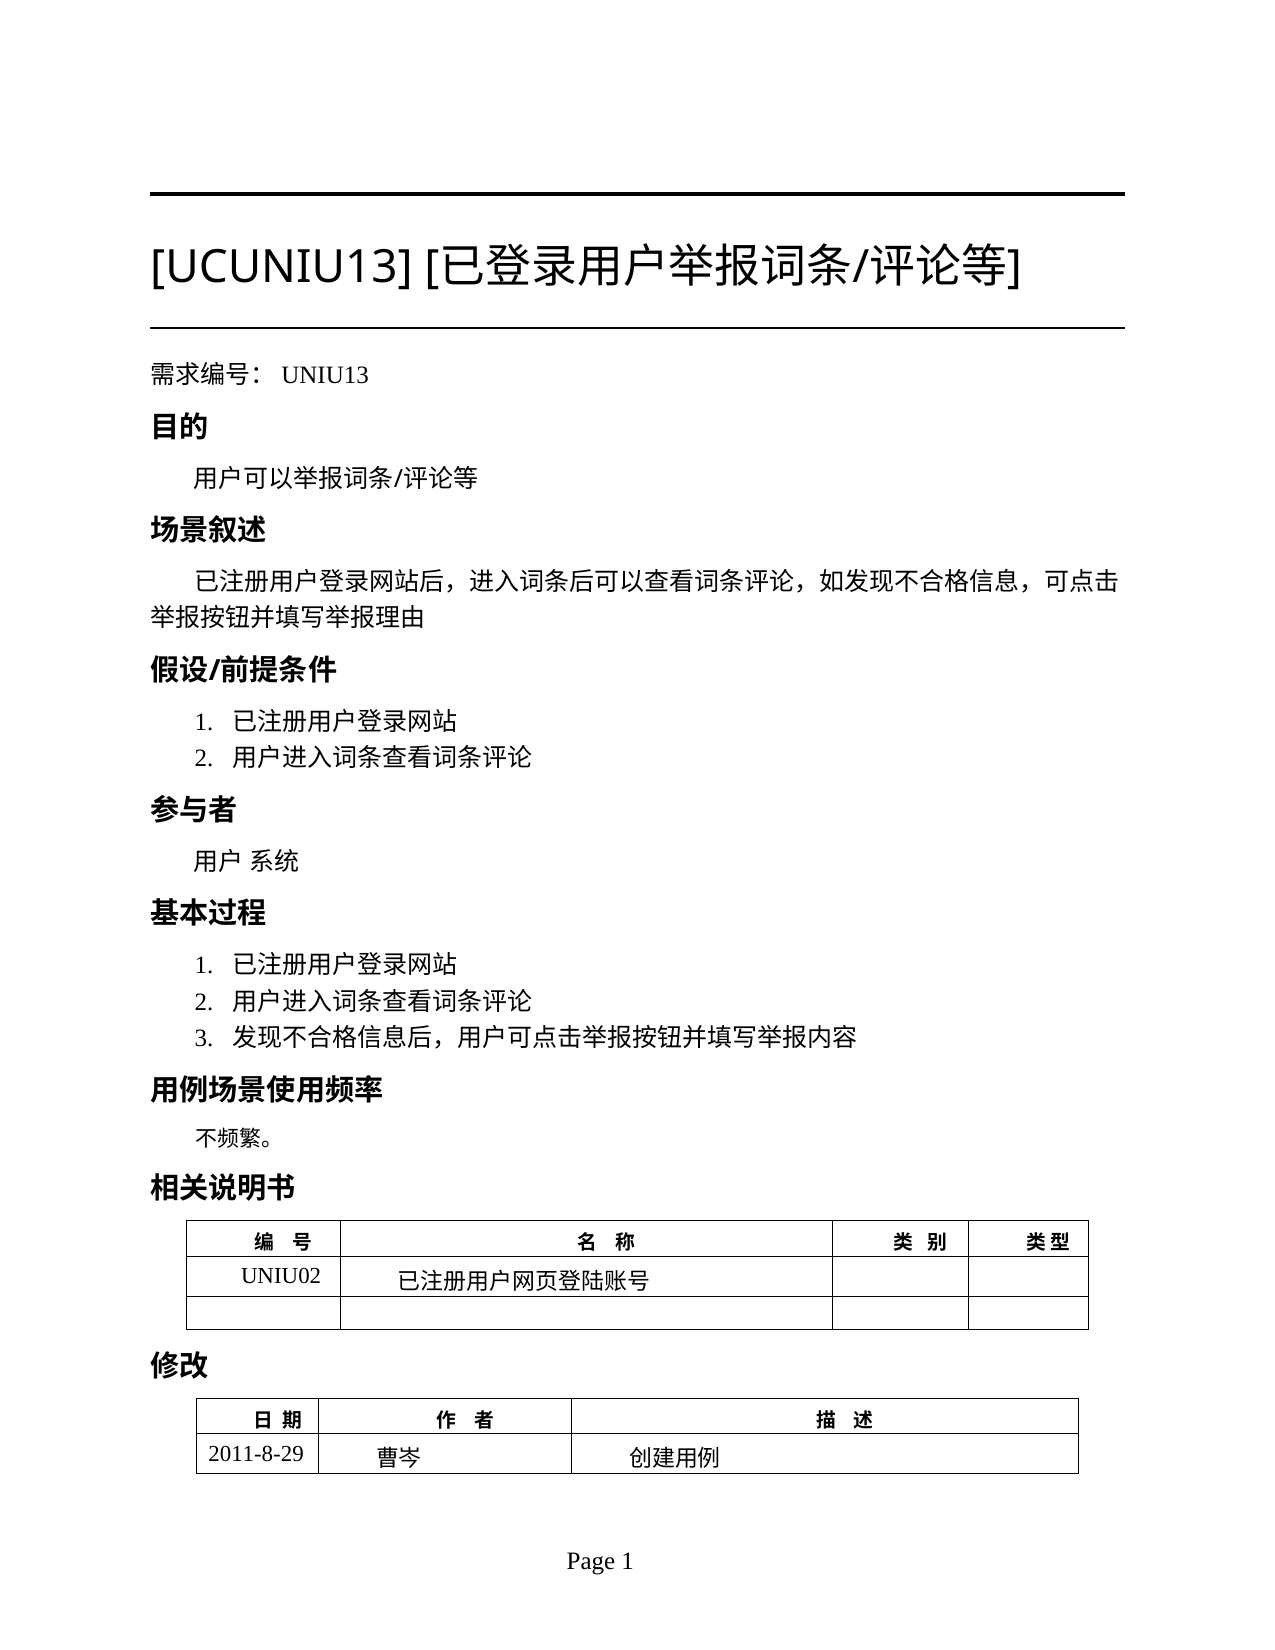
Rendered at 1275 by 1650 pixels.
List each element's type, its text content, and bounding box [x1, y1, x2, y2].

subtitle 场景叙述 [150, 507, 1125, 549]
subtitle 目的 [150, 403, 1125, 446]
table_header 描 述 [572, 1399, 1078, 1433]
text 需求编号： UNIU13 [150, 354, 1125, 391]
subtitle 假设/前提条件 [150, 647, 1125, 689]
subtitle [UCUNIU13] [已登录用户举报词条/评论等] [150, 196, 1125, 327]
list 用户进入词条查看词条评论 [194, 981, 1125, 1017]
subtitle 参与者 [150, 787, 1125, 829]
text 用户 系统 [150, 841, 1125, 878]
list 不频繁。 [196, 1121, 1125, 1153]
list 用户进入词条查看词条评论 [194, 738, 1125, 774]
table_header 作 者 [319, 1399, 571, 1433]
table_header 日 期 [197, 1399, 318, 1433]
table_header 名 称 [341, 1221, 832, 1256]
subtitle 修改 [150, 1343, 1125, 1385]
table_cell 已注册用户网页登陆账号 [341, 1257, 832, 1296]
table_cell 创建用例 [572, 1434, 1078, 1473]
text 已注册用户登录网站后，进入词条后可以查看词条评论，如发现不合格信息，可点击举报按钮并填写举报理由 [150, 562, 1125, 634]
table_cell 曹岑 [319, 1434, 571, 1473]
list 发现不合格信息后，用户可点击举报按钮并填写举报内容 [194, 1017, 1125, 1054]
table_cell [187, 1297, 340, 1329]
table_cell [833, 1257, 968, 1296]
table_header 类 别 [833, 1221, 968, 1256]
subtitle 用例场景使用频率 [150, 1066, 1125, 1108]
table_header 编 号 [187, 1221, 340, 1256]
subtitle 用户可以举报词条/评论等 [150, 458, 1125, 494]
table_cell [341, 1297, 832, 1329]
subtitle 基本过程 [150, 890, 1125, 932]
table_cell [969, 1297, 1088, 1329]
table_cell UNIU02 [187, 1257, 340, 1296]
table_cell [833, 1297, 968, 1329]
subtitle 相关说明书 [150, 1165, 1125, 1207]
table_cell 2011-8-29 [197, 1434, 318, 1473]
list 已注册用户登录网站 [194, 702, 1125, 738]
table_cell [969, 1257, 1088, 1296]
table_header 类 型 [969, 1221, 1088, 1256]
list 已注册用户登录网站 [194, 945, 1125, 981]
